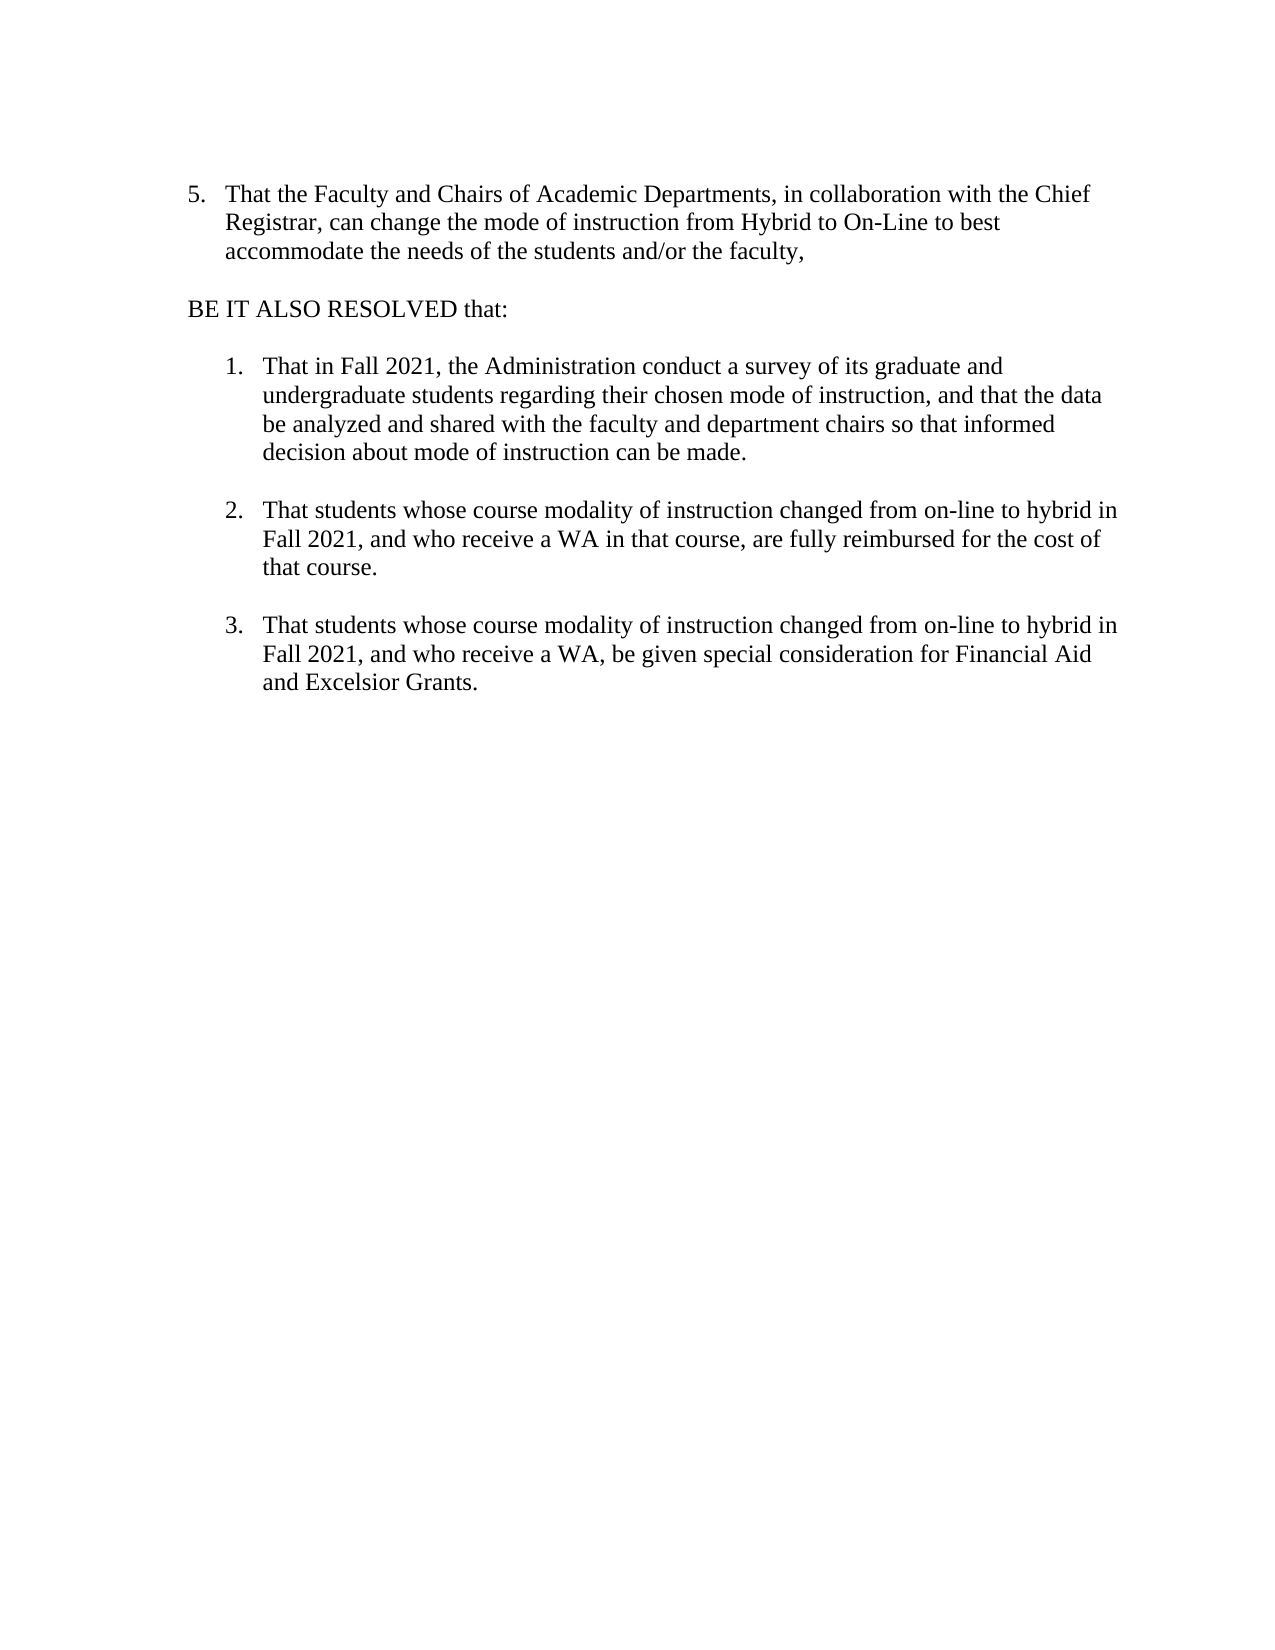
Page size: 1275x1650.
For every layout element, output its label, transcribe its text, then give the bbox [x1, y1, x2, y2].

text BE IT ALSO RESOLVED that: [187, 294, 1125, 322]
list That students whose course modality of instruction changed from on-line to hybrid in Fall 2021, and who receive a WA in that course, are fully reimbursed for the cost of that course. [225, 495, 1125, 581]
list That the Faculty and Chairs of Academic Departments, in collaboration with the Chief Registrar, can change the mode of instruction from Hybrid to On-Line to best accommodate the needs of the students and/or the faculty, [187, 179, 1125, 265]
list That students whose course modality of instruction changed from on-line to hybrid in Fall 2021, and who receive a WA, be given special consideration for Financial Aid and Excelsior Grants. [225, 610, 1125, 696]
list That in Fall 2021, the Administration conduct a survey of its graduate and undergraduate students regarding their chosen mode of instruction, and that the data be analyzed and shared with the faculty and department chairs so that informed decision about mode of instruction can be made. [225, 351, 1125, 466]
